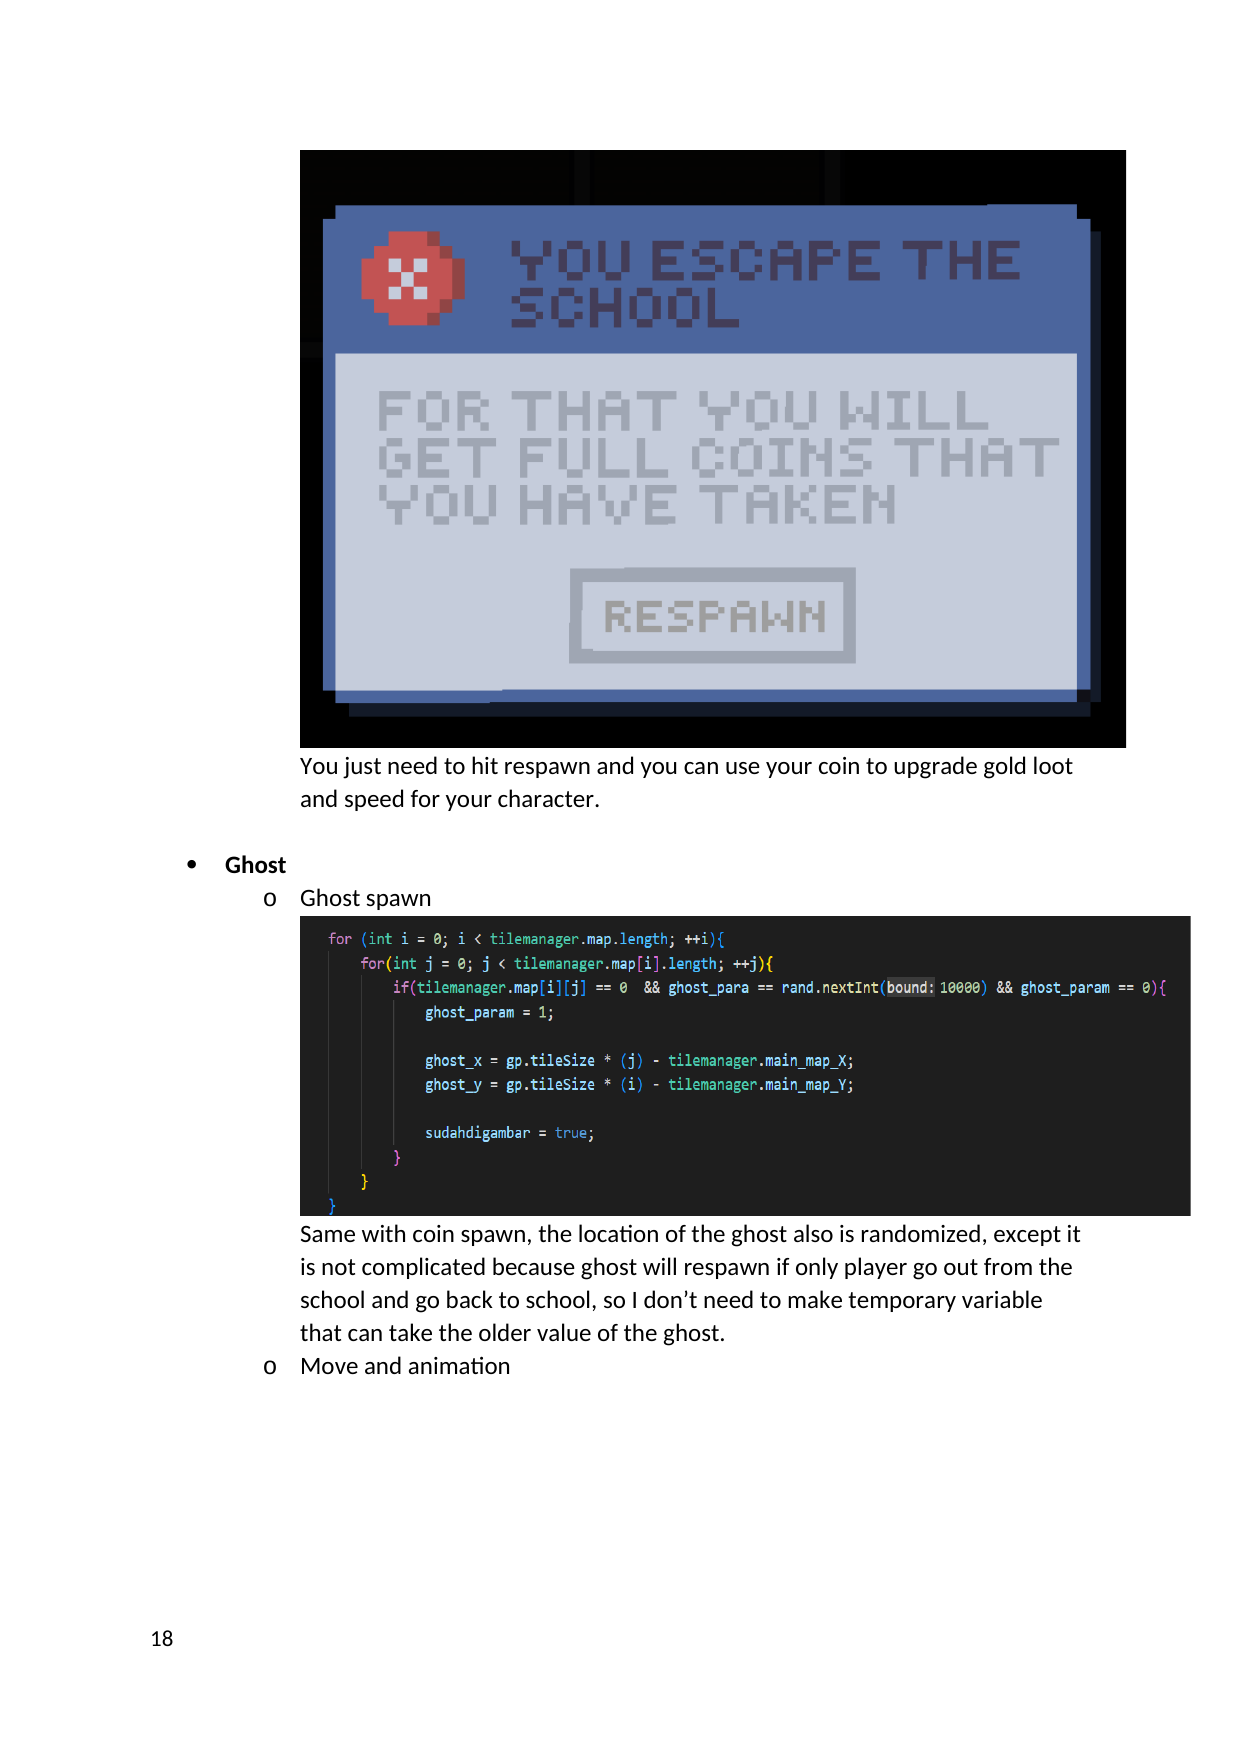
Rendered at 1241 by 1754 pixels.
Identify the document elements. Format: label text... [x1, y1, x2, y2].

picture [300, 150, 1127, 748]
picture [300, 916, 1191, 1216]
list Ghost [187, 849, 1090, 879]
list Same with coin spawn, the location of the ghost also is randomized, except it is not complicated because ghost will respawn if only player go out from the school and go back to school, so I don’t need to make temporary variable that can take the older value of the ghost. [300, 1218, 1090, 1347]
list Ghost spawn [262, 882, 1090, 913]
list Move and animation [262, 1350, 1090, 1382]
list You just need to hit respawn and you can use your coin to upgrade gold loot and speed for your character. [300, 750, 1090, 813]
